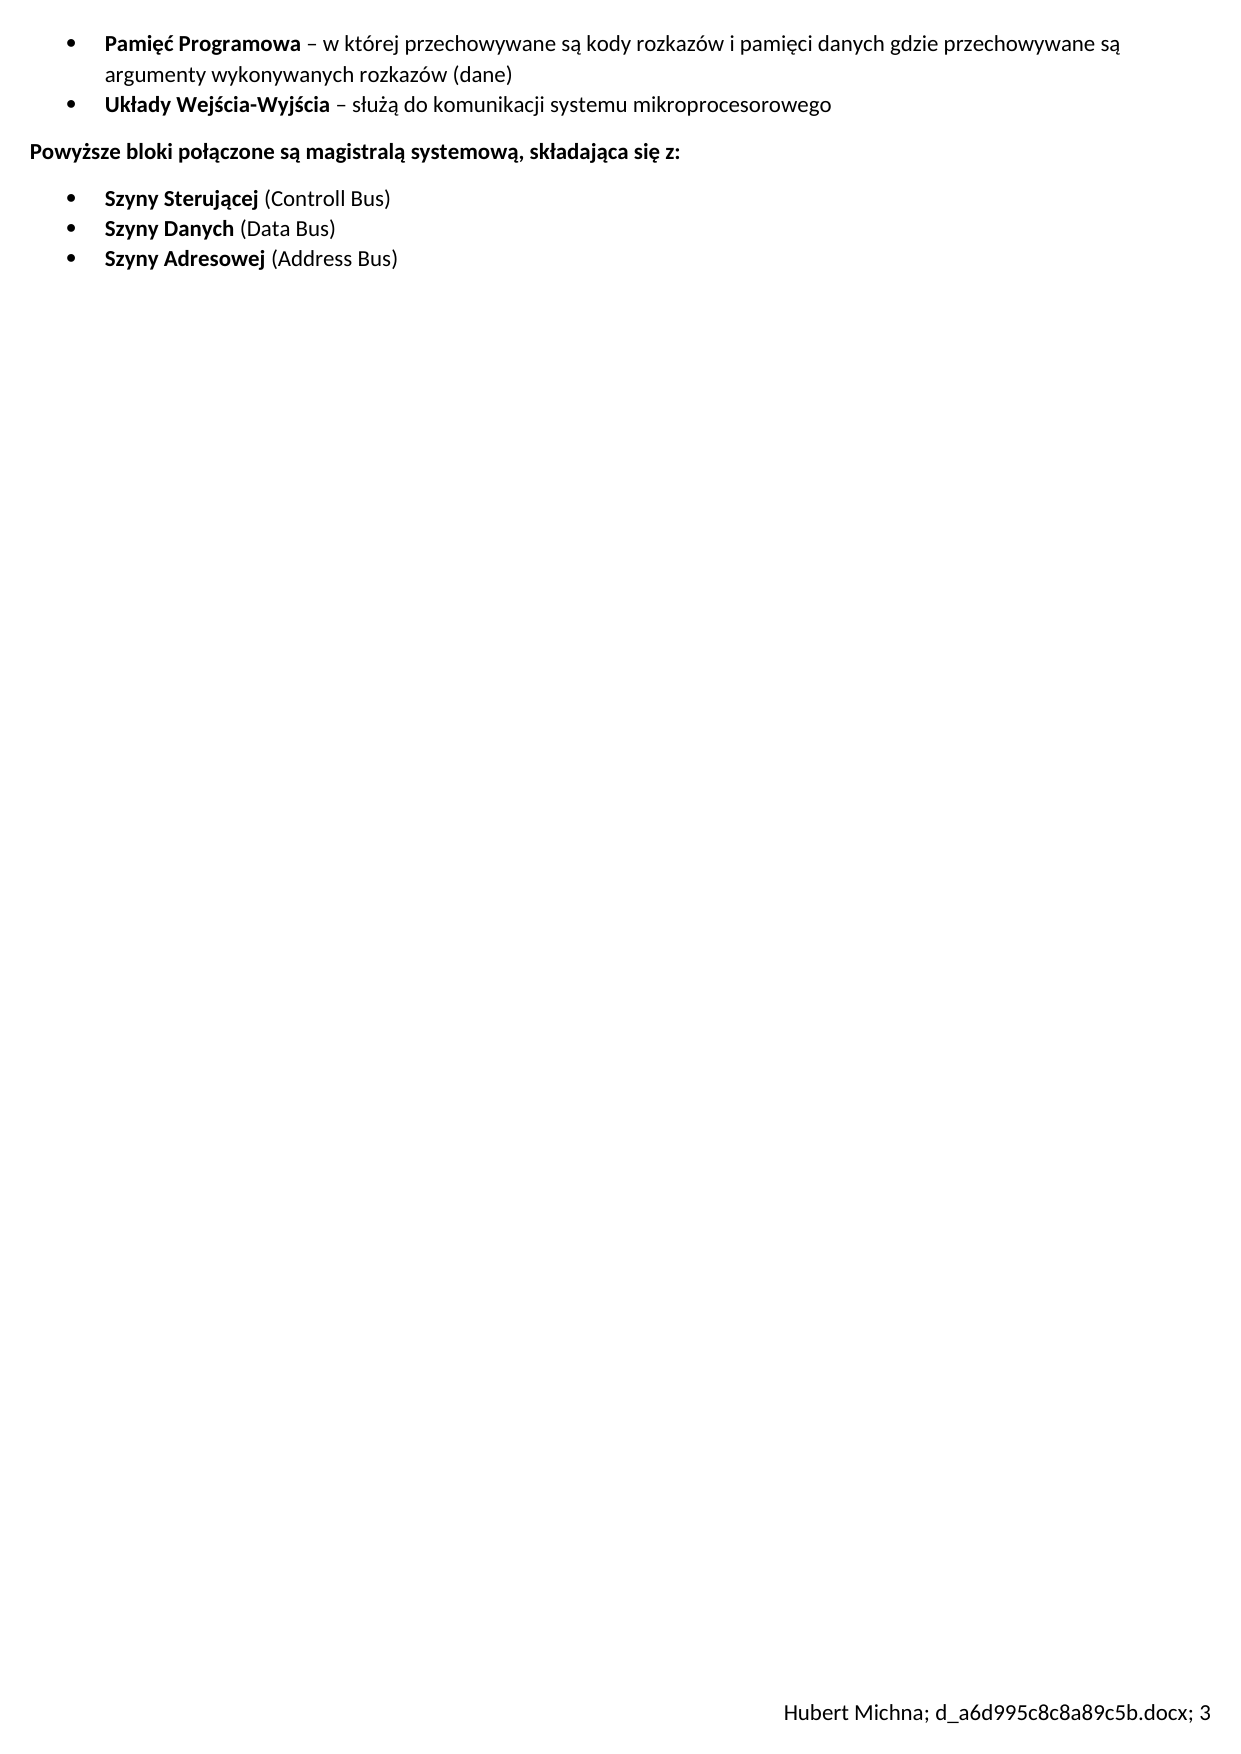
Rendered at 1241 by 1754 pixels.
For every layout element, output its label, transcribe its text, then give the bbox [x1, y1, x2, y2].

list Szyny Sterującej (Controll Bus) [67, 184, 1211, 212]
list Szyny Danych (Data Bus) [67, 214, 1211, 242]
list Pamięć Programowa – w której przechowywane są kody rozkazów i pamięci danych gdzie przechowywane są argumenty wykonywanych rozkazów (dane) [67, 29, 1211, 88]
list Szyny Adresowej (Address Bus) [67, 244, 1211, 272]
list Układy Wejścia-Wyjścia – służą do komunikacji systemu mikroprocesorowego [67, 90, 1211, 118]
text Powyższe bloki połączone są magistralą systemową, składająca się z: [29, 137, 1211, 165]
